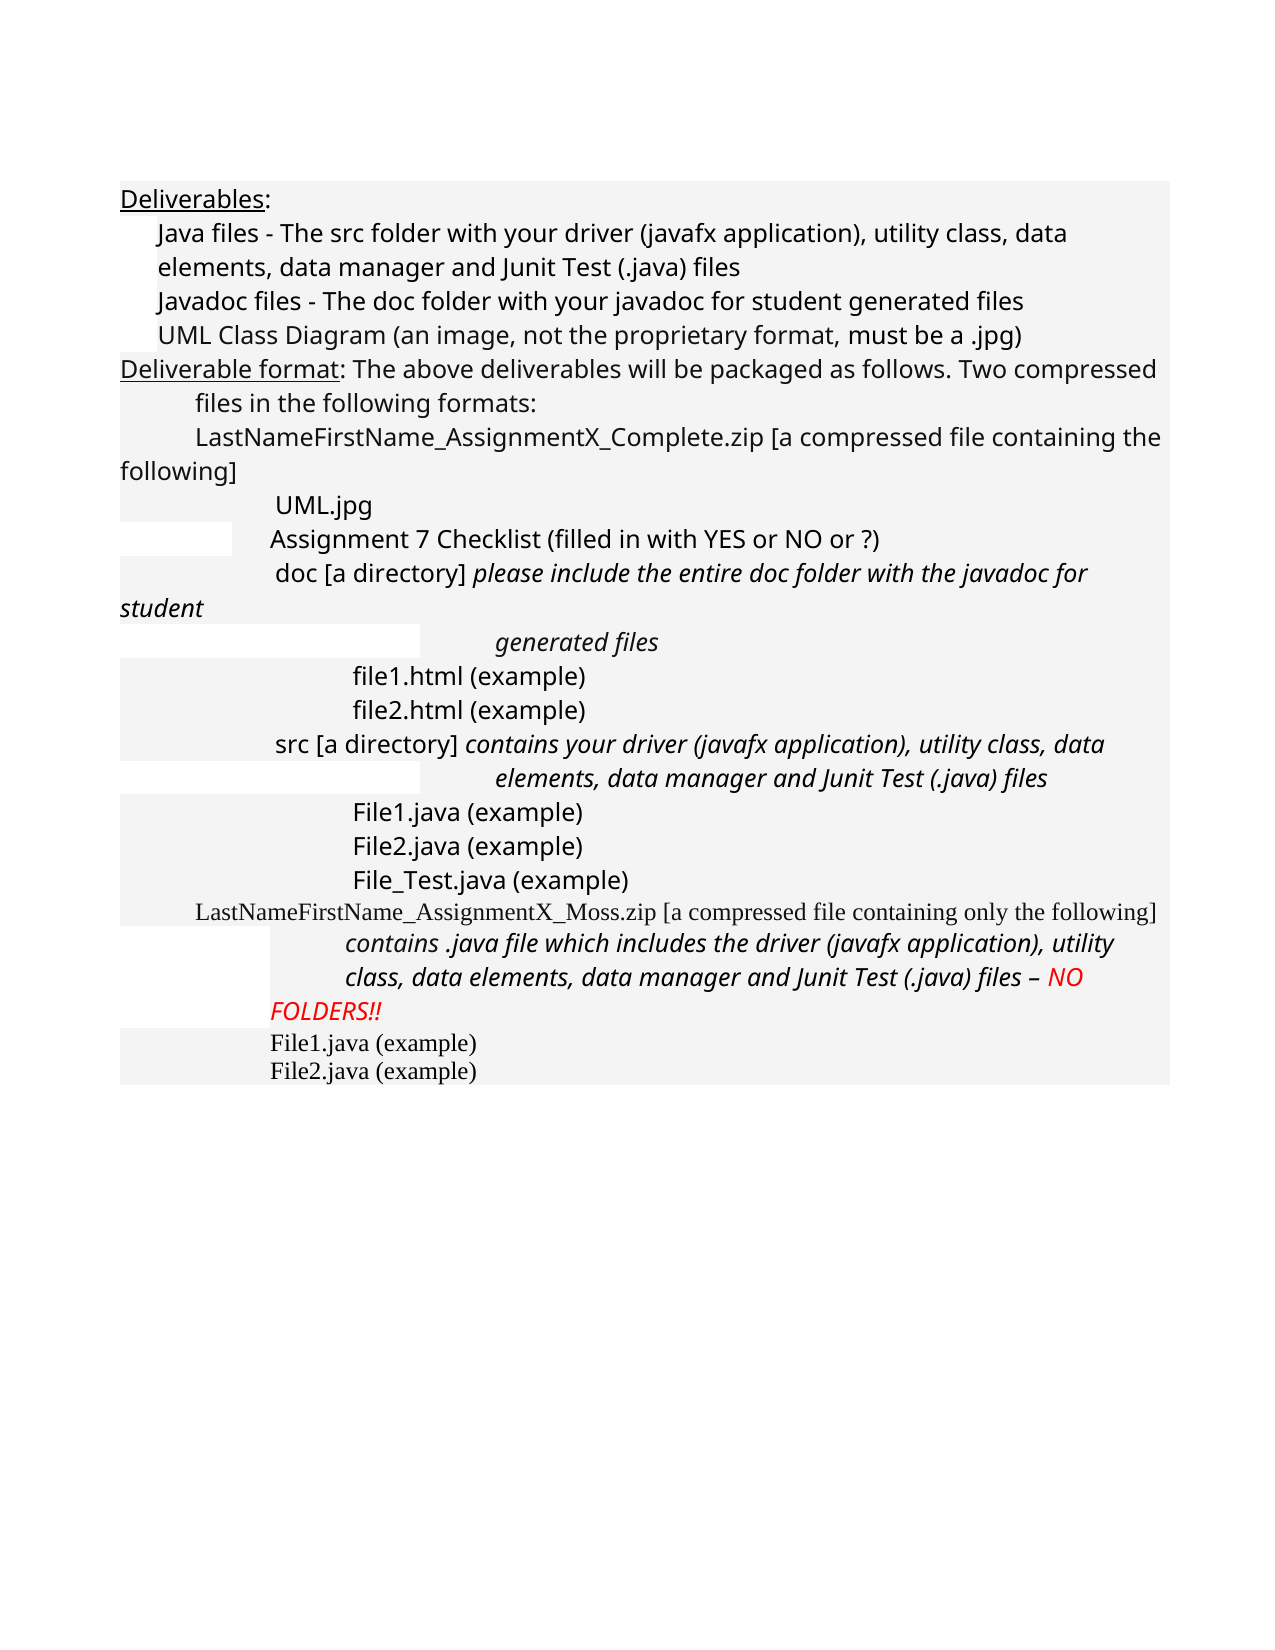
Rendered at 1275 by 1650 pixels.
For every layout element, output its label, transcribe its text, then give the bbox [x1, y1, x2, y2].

text file2.html (example) [120, 692, 1170, 726]
text generated files [420, 624, 1170, 658]
text Java files - The src folder with your driver (javafx application), utility class, data elements, data manager and Junit Test (.java) files [157, 216, 1170, 284]
text Deliverable format: The above deliverables will be packaged as follows. Two compressed files in the following formats: [120, 352, 1170, 420]
text Javadoc files - The doc folder with your javadoc for student generated files [157, 284, 1170, 318]
text File_Test.java (example) [120, 863, 1170, 897]
text class, data elements, data manager and Junit Test (.java) files – NO FOLDERS!! [270, 959, 1170, 1028]
text File1.java (example) [120, 794, 1170, 829]
text doc [a directory] please include the entire doc folder with the javadoc for student [120, 556, 1170, 624]
text UML.jpg [120, 488, 1170, 522]
text src [a directory] contains your driver (javafx application), utility class, data [120, 726, 1170, 761]
text elements, data manager and Junit Test (.java) files [420, 761, 1170, 794]
text file1.html (example) [120, 658, 1170, 692]
text UML Class Diagram (an image, not the proprietary format, must be a .jpg) [157, 318, 1170, 352]
text Assignment 7 Checklist (filled in with YES or NO or ?) [232, 522, 1170, 556]
text Deliverables: [120, 181, 1170, 216]
text LastNameFirstName_AssignmentX_Complete.zip [a compressed file containing the following] [120, 420, 1170, 488]
text File1.java (example) [120, 1028, 1170, 1056]
text contains .java file which includes the driver (javafx application), utility [270, 926, 1170, 959]
text LastNameFirstName_AssignmentX_Moss.zip [a compressed file containing only the following] [120, 897, 1170, 926]
text File2.java (example) [120, 1056, 1170, 1085]
text File2.java (example) [120, 829, 1170, 863]
